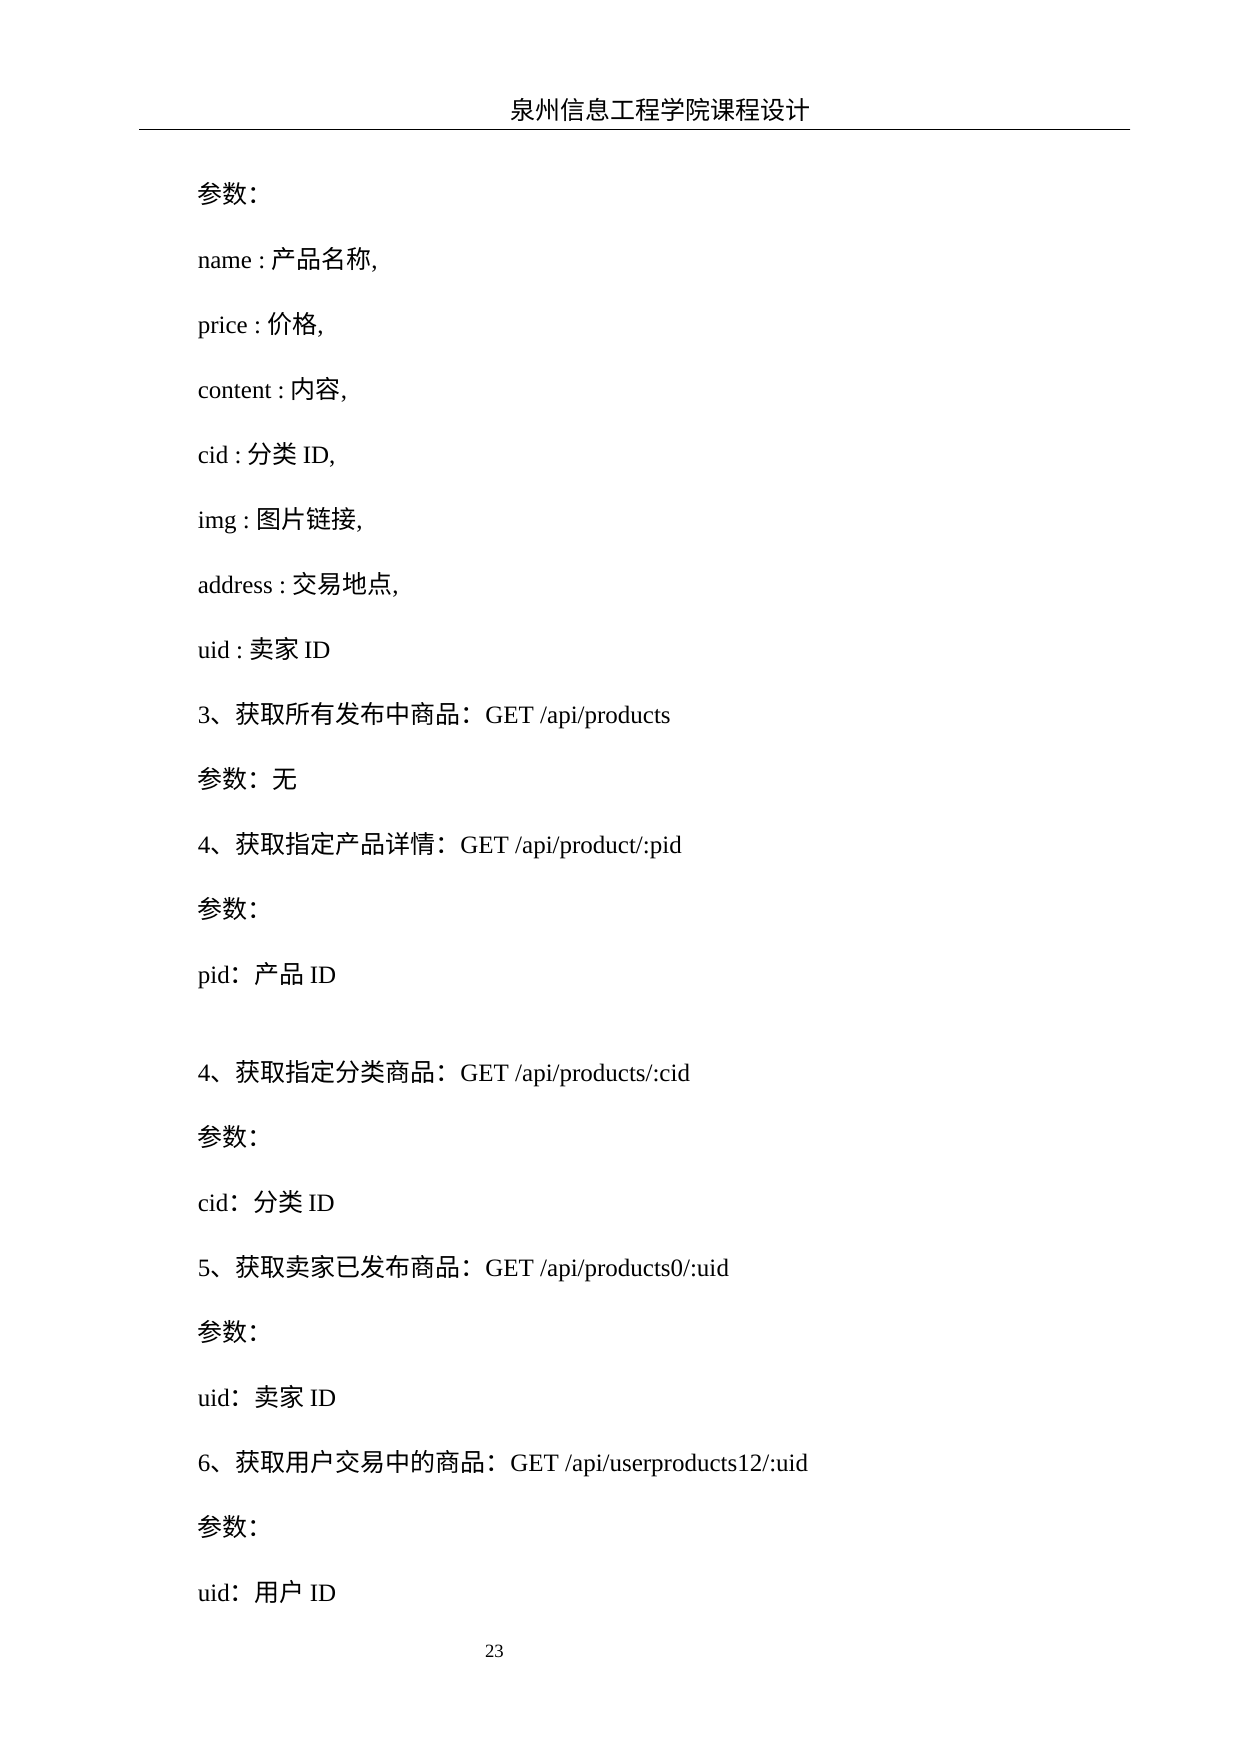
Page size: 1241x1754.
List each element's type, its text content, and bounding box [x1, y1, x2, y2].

text uid：用户ID [148, 1558, 1122, 1623]
text 参数： [148, 160, 1122, 225]
text 4、获取指定产品详情：GET /api/product/:pid [148, 810, 1122, 875]
text cid：分类ID [148, 1168, 1122, 1233]
text name : 产品名称, [148, 225, 1122, 290]
text 5、获取卖家已发布商品：GET /api/products0/:uid [148, 1233, 1122, 1298]
text 参数： [148, 875, 1122, 940]
text uid : 卖家ID [148, 615, 1122, 680]
text address : 交易地点, [148, 550, 1122, 615]
text price : 价格, [148, 290, 1122, 355]
text 6、获取用户交易中的商品：GET /api/userproducts12/:uid [148, 1428, 1122, 1493]
text pid：产品ID [148, 940, 1122, 1005]
text cid : 分类ID, [148, 420, 1122, 485]
text 3、获取所有发布中商品：GET /api/products [148, 680, 1122, 745]
text img : 图片链接, [148, 485, 1122, 550]
text content : 内容, [148, 355, 1122, 420]
text 参数： [148, 1103, 1122, 1168]
text uid：卖家ID [148, 1363, 1122, 1428]
text 参数： [148, 1298, 1122, 1363]
text 参数： [148, 1493, 1122, 1558]
text 4、获取指定分类商品：GET /api/products/:cid [148, 1038, 1122, 1103]
text 参数：无 [148, 745, 1122, 810]
